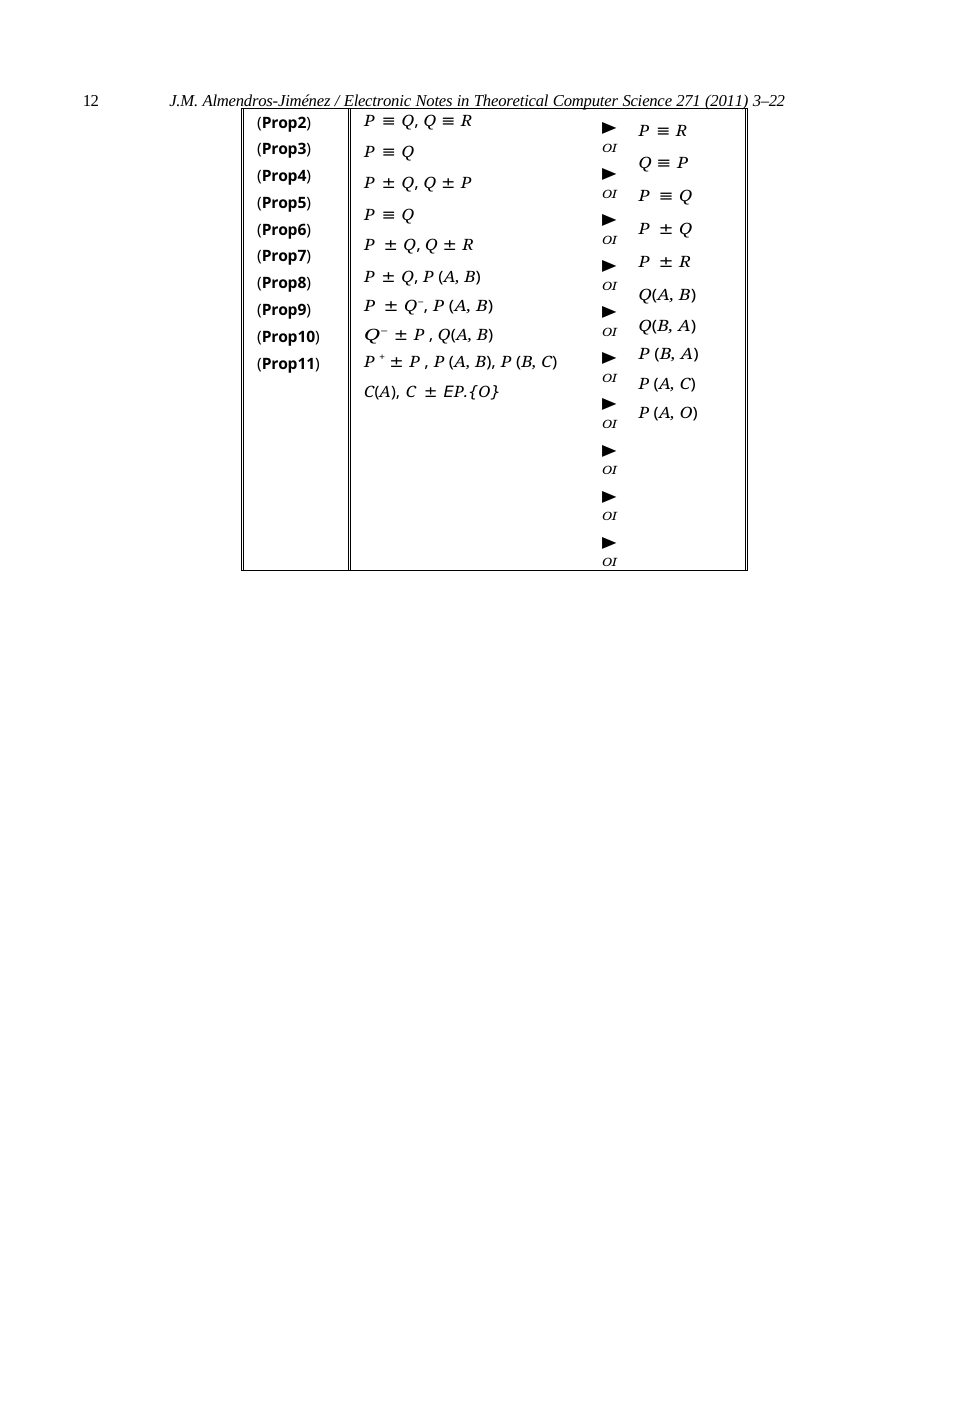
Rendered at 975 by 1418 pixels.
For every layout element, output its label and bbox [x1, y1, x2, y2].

table_cell [588, 109, 632, 570]
table_cell [351, 109, 587, 570]
table_cell [632, 109, 745, 570]
table_cell [244, 109, 348, 570]
